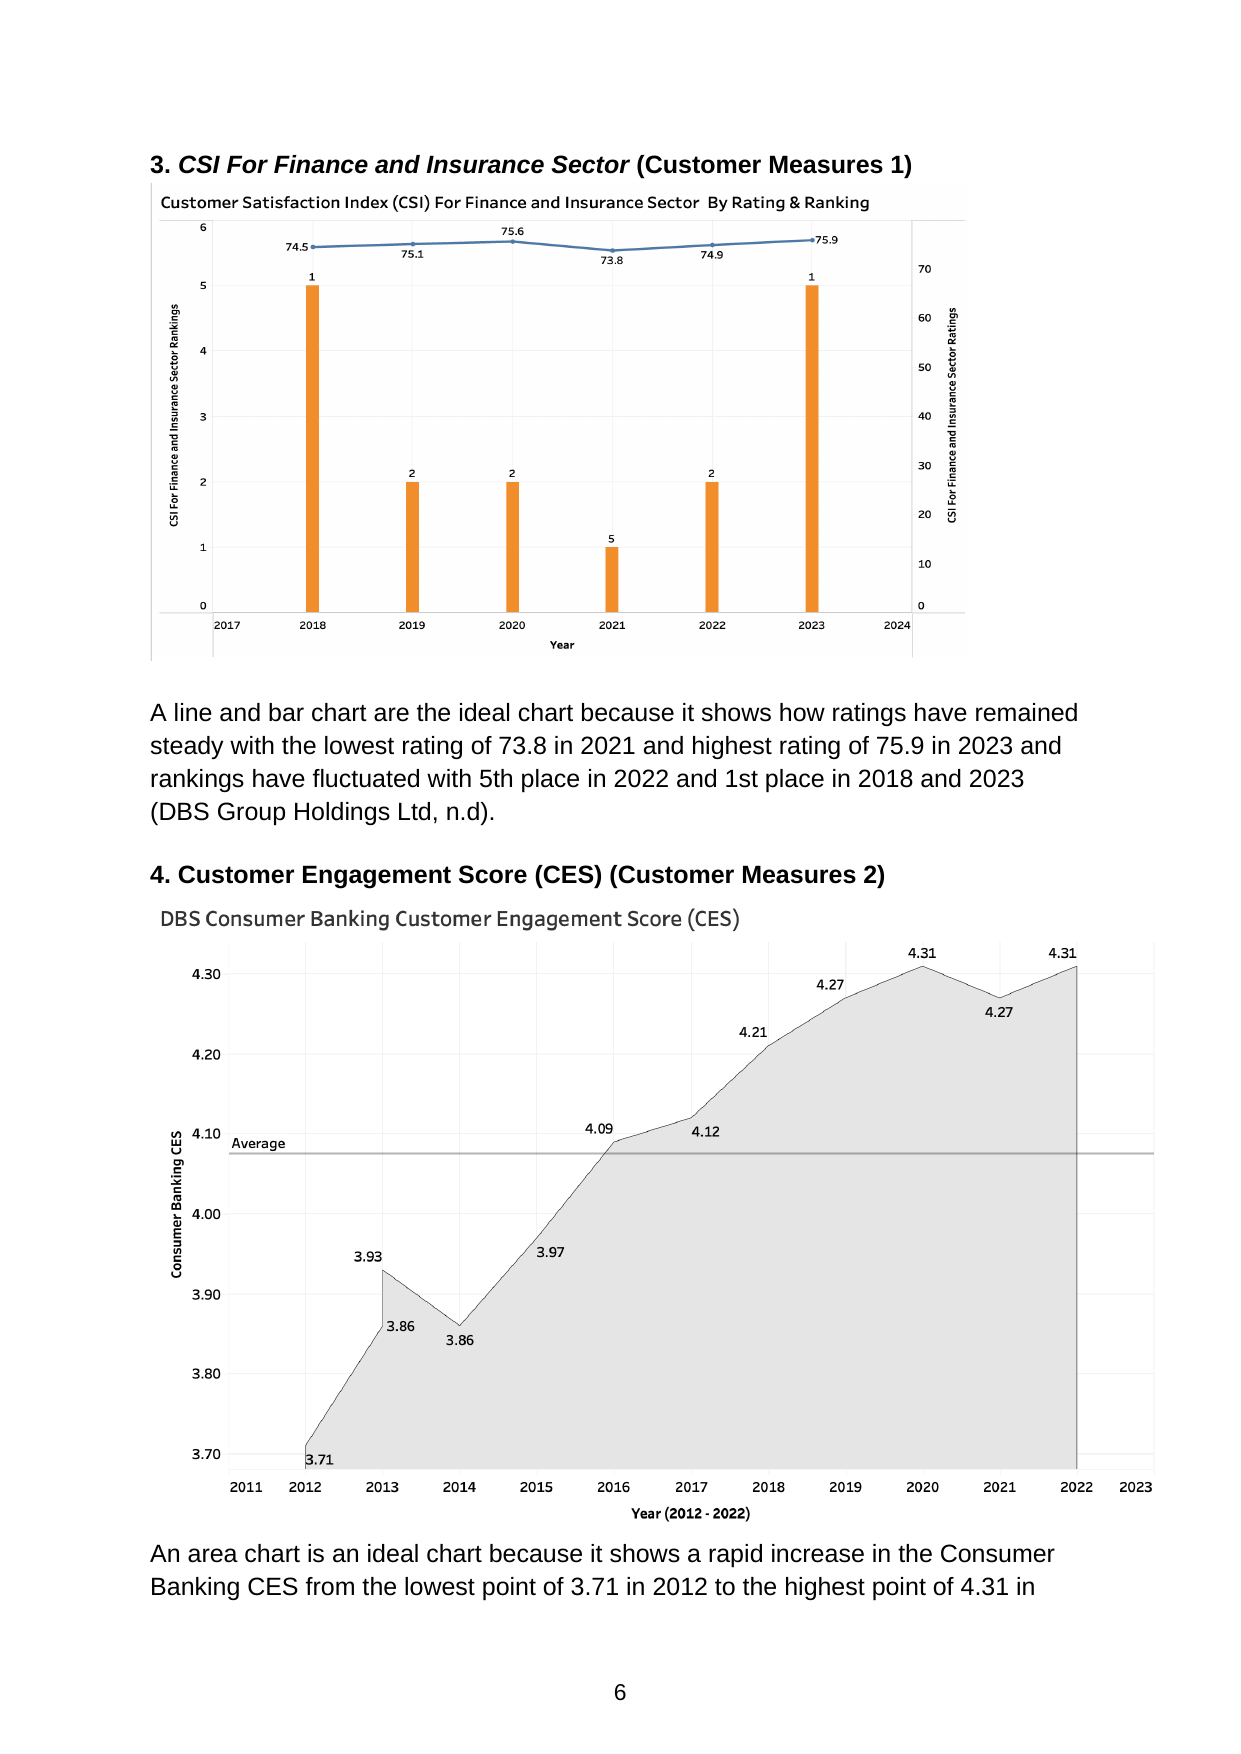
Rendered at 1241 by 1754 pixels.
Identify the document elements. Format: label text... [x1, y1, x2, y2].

picture [150, 183, 969, 661]
text 4. Customer Engagement Score (CES) (Customer Measures 2) [150, 860, 1090, 889]
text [150, 1539, 1090, 1601]
picture [150, 892, 1160, 1536]
text 3. CSI For Finance and Insurance Sector (Customer Measures 1) [150, 150, 1090, 179]
text A line and bar chart are the ideal chart because it shows how ratings have remained steady with the lowest rating of 73.8 in 2021 and highest rating of 75.9 in 2023 and rankings have fluctuated with 5th place in 2022 and 1st place in 2018 and 2023 (DBS Group Holdings Ltd, n.d). [150, 698, 1090, 825]
